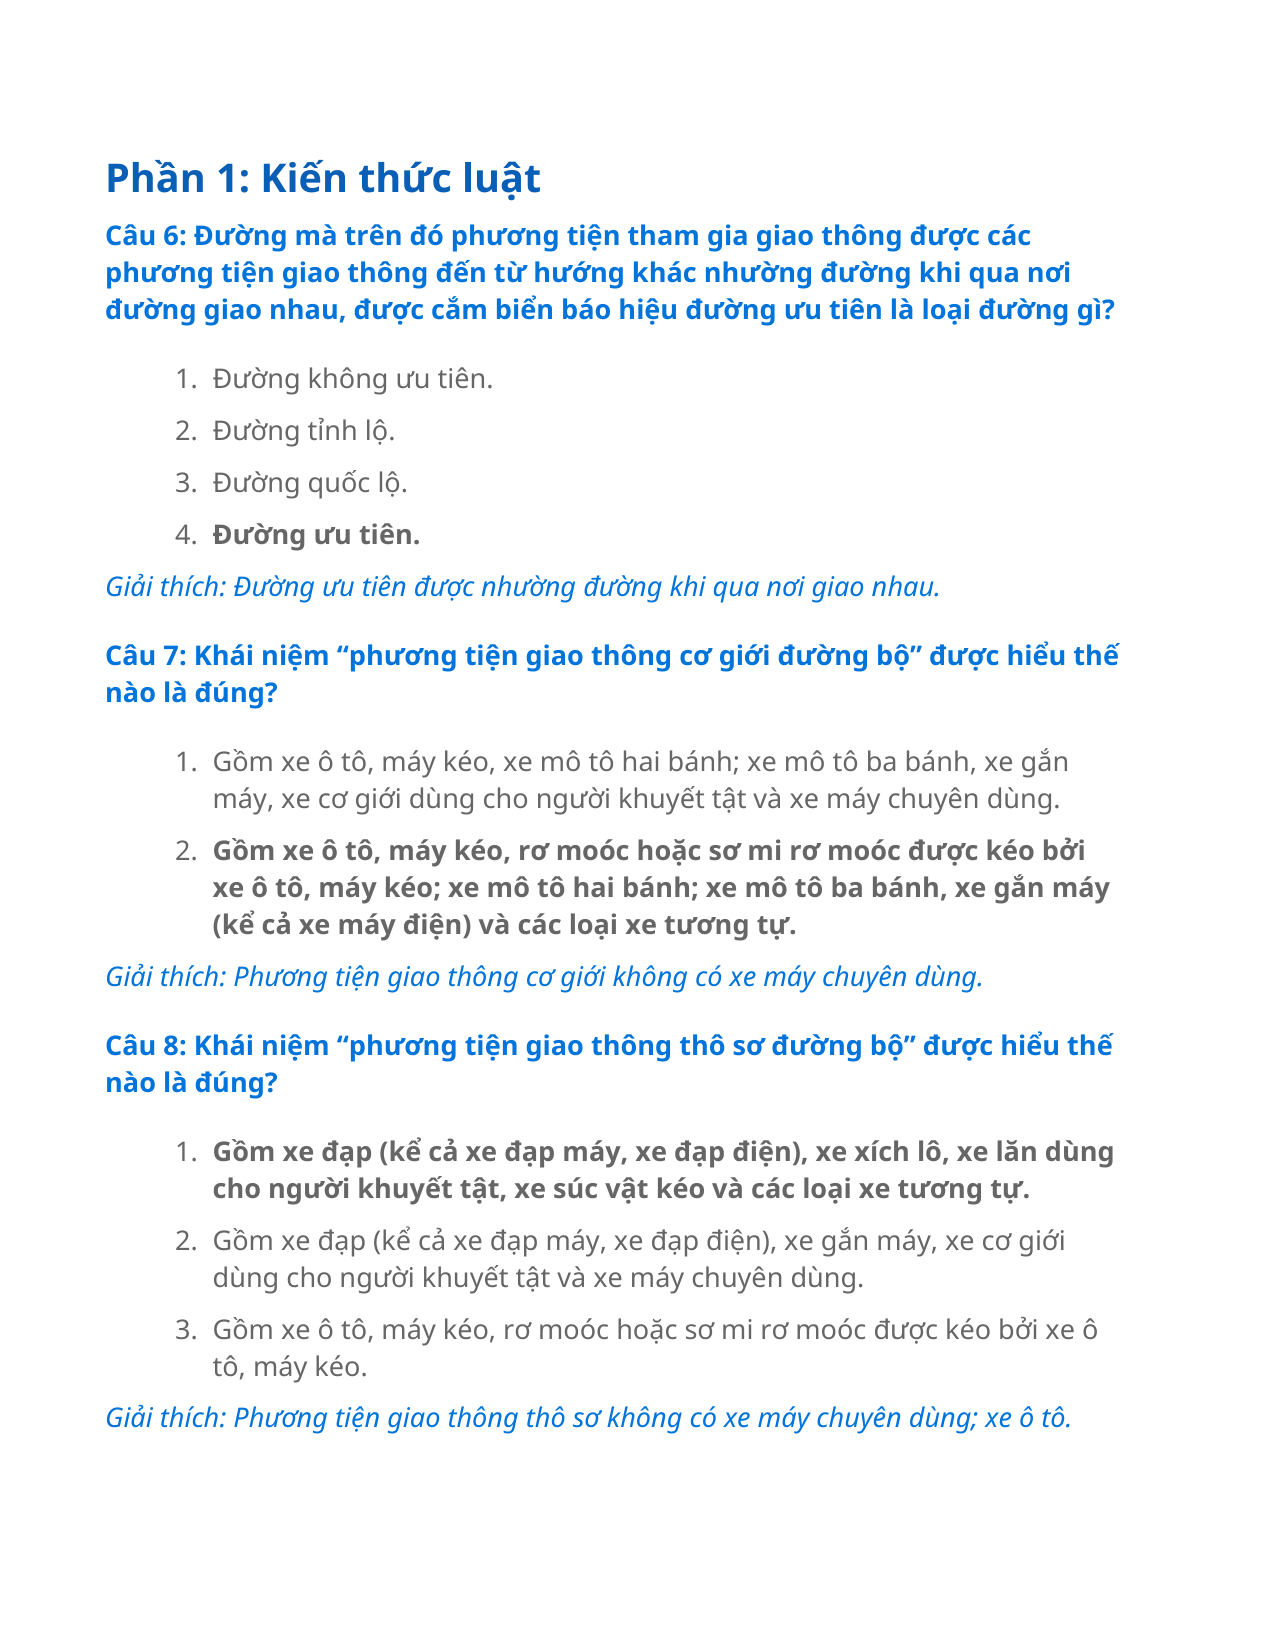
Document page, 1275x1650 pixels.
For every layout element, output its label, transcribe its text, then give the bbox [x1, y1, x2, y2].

text Giải thích: Đường ưu tiên được nhường đường khi qua nơi giao nhau. [105, 567, 1125, 604]
text Giải thích: Phương tiện giao thông thô sơ không có xe máy chuyên dùng; xe ô tô. [105, 1399, 1125, 1436]
list Đường quốc lộ. [175, 463, 1125, 500]
text Câu 8: Khái niệm “phương tiện giao thông thô sơ đường bộ” được hiểu thế nào là đúng? [105, 1026, 1125, 1100]
text Câu 7: Khái niệm “phương tiện giao thông cơ giới đường bộ” được hiểu thế nào là đúng? [105, 636, 1125, 710]
text Câu 6: Đường mà trên đó phương tiện tham gia giao thông được các phương tiện giao thông đến từ hướng khác nhường đường khi qua nơi đường giao nhau, được cắm biển báo hiệu đường ưu tiên là loại đường gì? [105, 216, 1125, 327]
list Gồm xe ô tô, máy kéo, rơ moóc hoặc sơ mi rơ moóc được kéo bởi xe ô tô, máy kéo. [175, 1310, 1125, 1384]
text Giải thích: Phương tiện giao thông cơ giới không có xe máy chuyên dùng. [105, 957, 1125, 994]
list Đường tỉnh lộ. [175, 411, 1125, 448]
list Gồm xe ô tô, máy kéo, rơ moóc hoặc sơ mi rơ moóc được kéo bởi xe ô tô, máy kéo; xe mô tô hai bánh; xe mô tô ba bánh, xe gắn máy (kể cả xe máy điện) và các loại xe tương tự. [175, 831, 1125, 942]
list Gồm xe đạp (kể cả xe đạp máy, xe đạp điện), xe xích lô, xe lăn dùng cho người khuyết tật, xe súc vật kéo và các loại xe tương tự. [175, 1133, 1125, 1206]
list Gồm xe đạp (kể cả xe đạp máy, xe đạp điện), xe gắn máy, xe cơ giới dùng cho người khuyết tật và xe máy chuyên dùng. [175, 1221, 1125, 1295]
list Gồm xe ô tô, máy kéo, xe mô tô hai bánh; xe mô tô ba bánh, xe gắn máy, xe cơ giới dùng cho người khuyết tật và xe máy chuyên dùng. [175, 743, 1125, 816]
text Phần 1: Kiến thức luật [105, 150, 1125, 204]
list Đường ưu tiên. [175, 515, 1125, 552]
list Đường không ưu tiên. [175, 359, 1125, 396]
